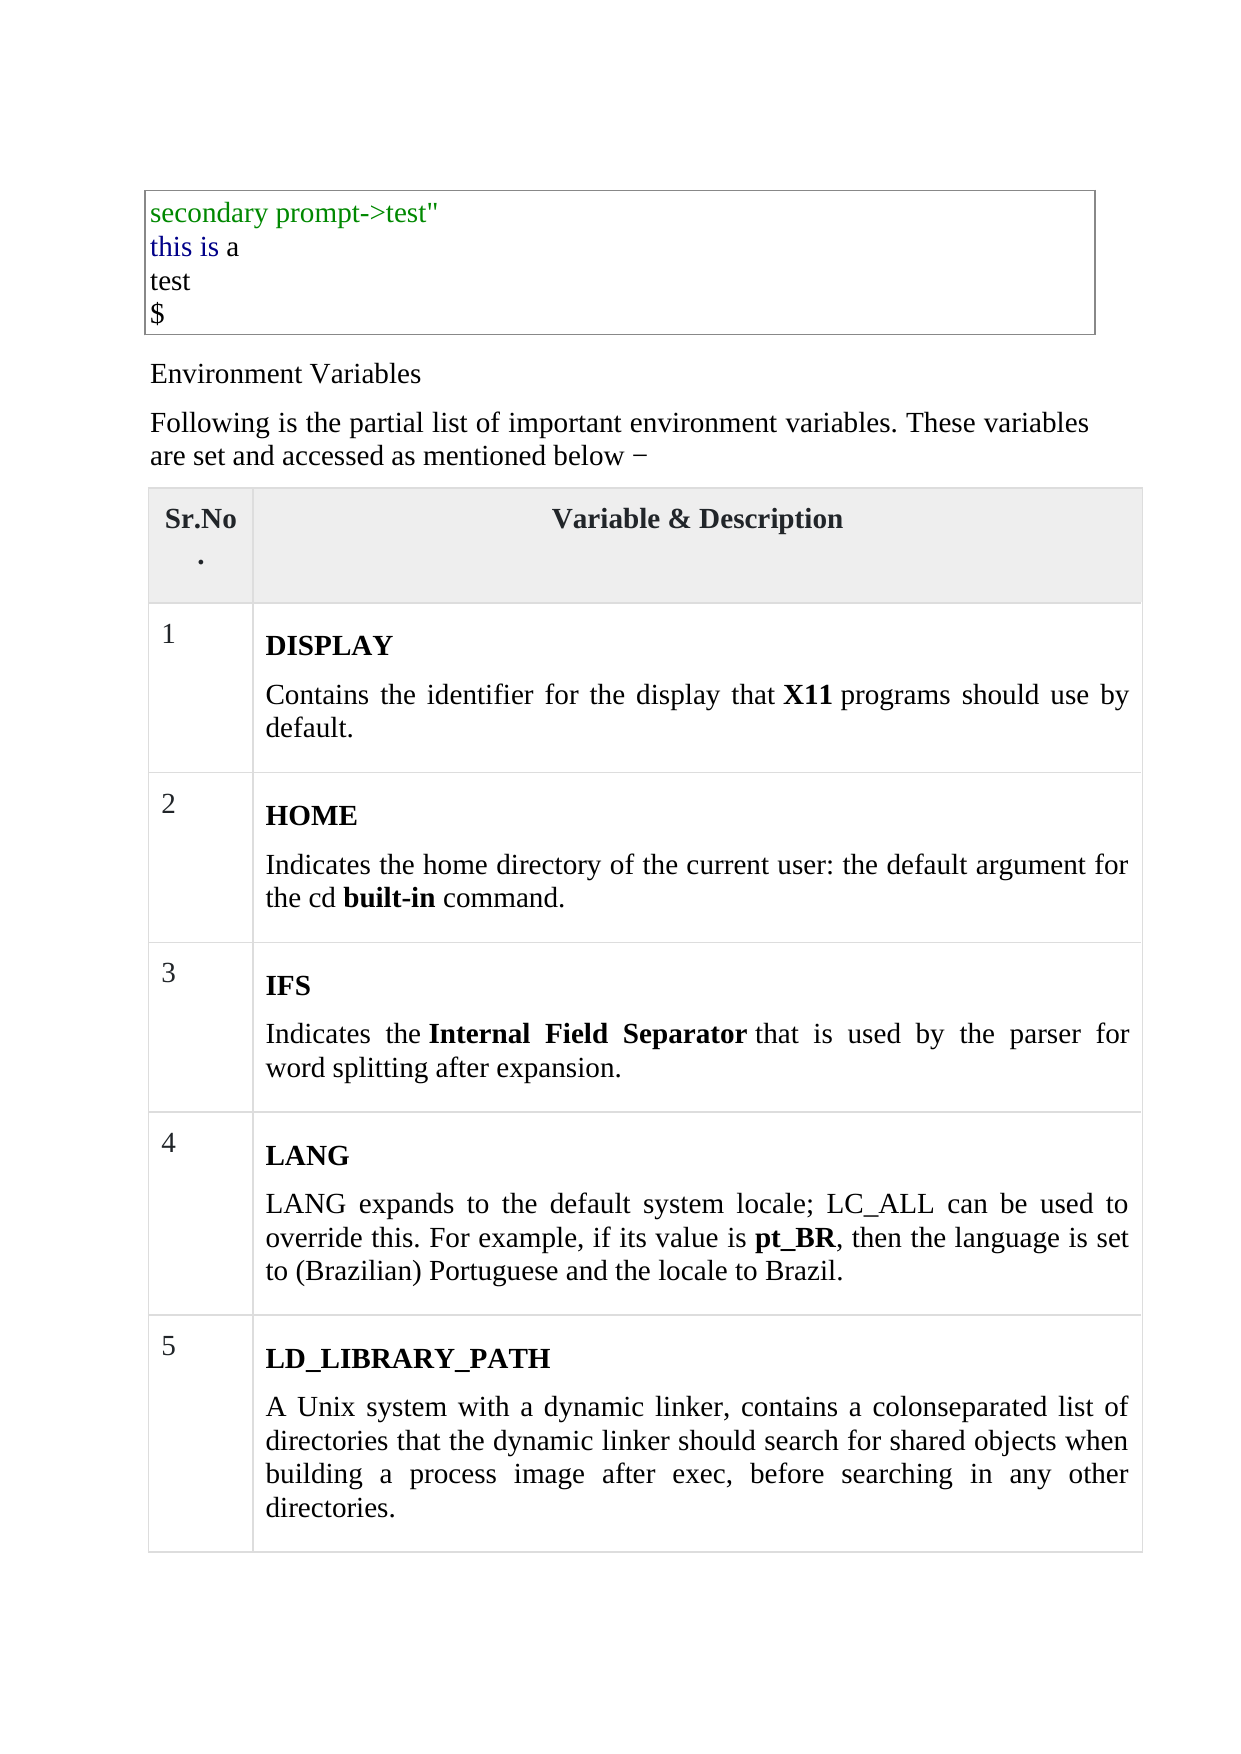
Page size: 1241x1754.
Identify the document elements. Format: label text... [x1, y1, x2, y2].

table_cell 4 [149, 1113, 252, 1314]
text test [150, 263, 1090, 290]
table_cell 1 [149, 604, 252, 772]
table_cell 3 [149, 943, 252, 1111]
table_cell 5 [149, 1316, 252, 1551]
text secondary prompt->test" [146, 191, 1094, 229]
table_cell HOME Indicates the home directory of the current user: the default argument for the cd built-in command. [254, 772, 1142, 941]
text Following is the partial list of important environment variables. These variables are set and accessed as mentioned below − [150, 405, 1090, 472]
subtitle Environment Variables [150, 356, 1090, 390]
text $ [146, 290, 1094, 334]
table_cell LD_LIBRARY_PATH A Unix system with a dynamic linker, contains a colonseparated list of directories that the dynamic linker should search for shared objects when building a process image after exec, before searching in any other directories. [254, 1314, 1142, 1551]
table_cell DISPLAY Contains the identifier for the display that X11 programs should use by default. [254, 602, 1142, 772]
table_cell 2 [149, 773, 252, 941]
table_cell IFS Indicates the Internal Field Separator that is used by the parser for word splitting after expansion. [254, 941, 1142, 1111]
text this is a [150, 229, 1090, 263]
table_cell LANG LANG expands to the default system locale; LC_ALL can be used to override this. For example, if its value is pt_BR, then the language is set to (Brazilian) Portuguese and the locale to Brazil. [254, 1111, 1142, 1314]
table_header Sr.No. [149, 489, 252, 602]
table_header Variable & Description [254, 489, 1142, 602]
